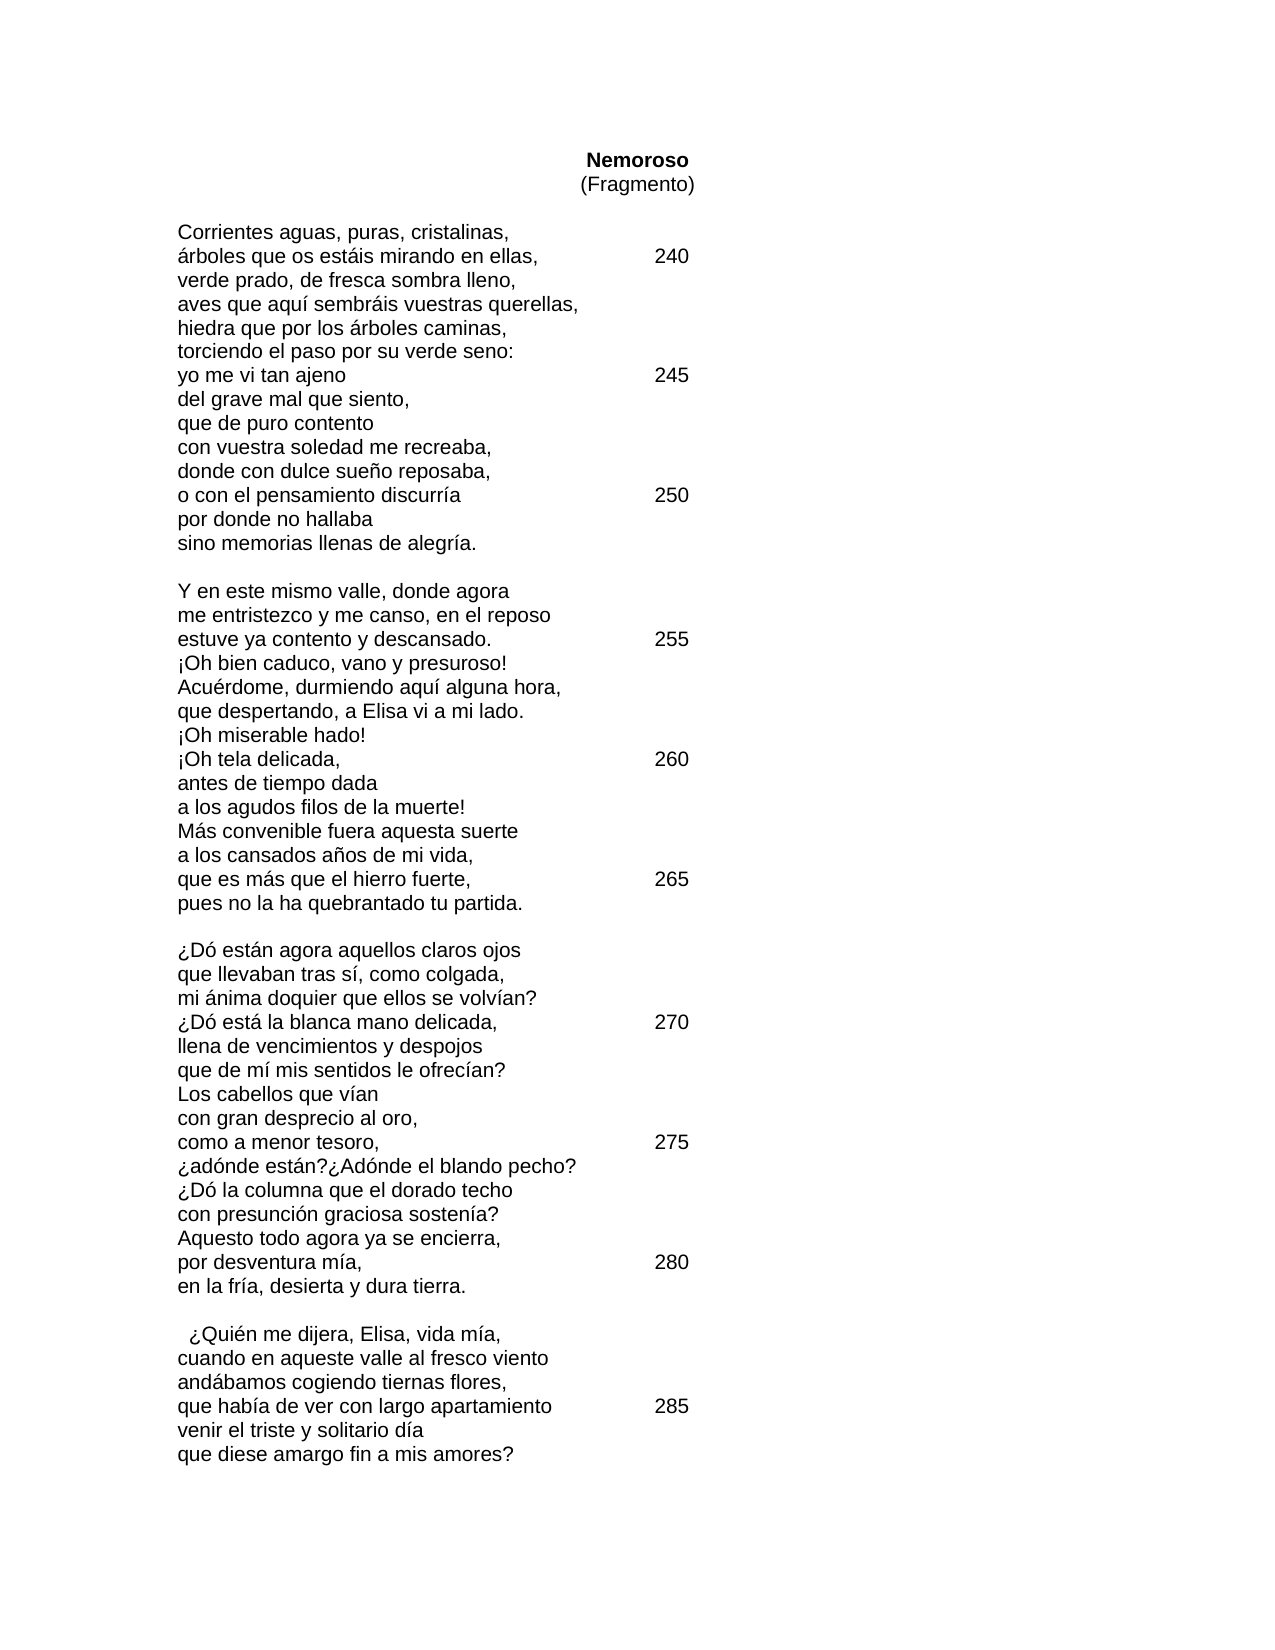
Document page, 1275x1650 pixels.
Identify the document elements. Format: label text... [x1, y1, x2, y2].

text llena de vencimientos y despojos [177, 1034, 1098, 1058]
text ¿Quién me dijera, Elisa, vida mía, [177, 1322, 1098, 1346]
text que es más que el hierro fuerte, 265 [177, 866, 1098, 890]
text que llevaban tras sí, como colgada, [177, 962, 1098, 986]
text antes de tiempo dada [177, 771, 1098, 794]
text Más convenible fuera aquesta suerte [177, 818, 1098, 842]
text yo me vi tan ajeno 245 [177, 363, 1098, 387]
text ¿adónde están?¿Adónde el blando pecho? [177, 1154, 1098, 1178]
text ¡Oh miserable hado! [177, 723, 1098, 747]
text a los agudos filos de la muerte! [177, 794, 1098, 818]
text con gran desprecio al oro, [177, 1106, 1098, 1130]
text que despertando, a Elisa vi a mi lado. [177, 699, 1098, 723]
text ¿Dó están agora aquellos claros ojos [177, 938, 1098, 962]
text Los cabellos que vían [177, 1082, 1098, 1106]
text aves que aquí sembráis vuestras querellas, [177, 291, 1098, 315]
text que de mí mis sentidos le ofrecían? [177, 1058, 1098, 1082]
text Aquesto todo agora ya se encierra, [177, 1226, 1098, 1250]
text como a menor tesoro, 275 [177, 1130, 1098, 1154]
text cuando en aqueste valle al fresco viento [177, 1346, 1098, 1369]
text que diese amargo fin a mis amores? [177, 1441, 1098, 1465]
text pues no la ha quebrantado tu partida. [177, 890, 1098, 914]
text Corrientes aguas, puras, cristalinas, [177, 219, 1098, 243]
text del grave mal que siento, [177, 387, 1098, 411]
text me entristezco y me canso, en el reposo [177, 603, 1098, 627]
text por donde no hallaba [177, 507, 1098, 531]
text sino memorias llenas de alegría. [177, 531, 1098, 555]
text con vuestra soledad me recreaba, [177, 435, 1098, 459]
text verde prado, de fresca sombra lleno, [177, 267, 1098, 291]
text por desventura mía, 280 [177, 1250, 1098, 1274]
text (Fragmento) [177, 172, 1098, 196]
text que de puro contento [177, 411, 1098, 435]
text a los cansados años de mi vida, [177, 842, 1098, 866]
text hiedra que por los árboles caminas, [177, 315, 1098, 339]
text ¿Dó la columna que el dorado techo [177, 1178, 1098, 1202]
text venir el triste y solitario día [177, 1417, 1098, 1441]
text estuve ya contento y descansado. 255 [177, 627, 1098, 651]
text andábamos cogiendo tiernas flores, [177, 1369, 1098, 1393]
text que había de ver con largo apartamiento 285 [177, 1393, 1098, 1417]
text donde con dulce sueño reposaba, [177, 459, 1098, 483]
text ¡Oh tela delicada, 260 [177, 747, 1098, 771]
text ¡Oh bien caduco, vano y presuroso! [177, 651, 1098, 675]
text con presunción graciosa sostenía? [177, 1202, 1098, 1226]
text árboles que os estáis mirando en ellas, 240 [177, 243, 1098, 267]
text Nemoroso [177, 148, 1098, 172]
text en la fría, desierta y dura tierra. [177, 1274, 1098, 1298]
text torciendo el paso por su verde seno: [177, 339, 1098, 363]
text Acuérdome, durmiendo aquí alguna hora, [177, 675, 1098, 699]
text ¿Dó está la blanca mano delicada, 270 [177, 1010, 1098, 1034]
text mi ánima doquier que ellos se volvían? [177, 986, 1098, 1010]
text Y en este mismo valle, donde agora [177, 579, 1098, 603]
text o con el pensamiento discurría 250 [177, 483, 1098, 507]
